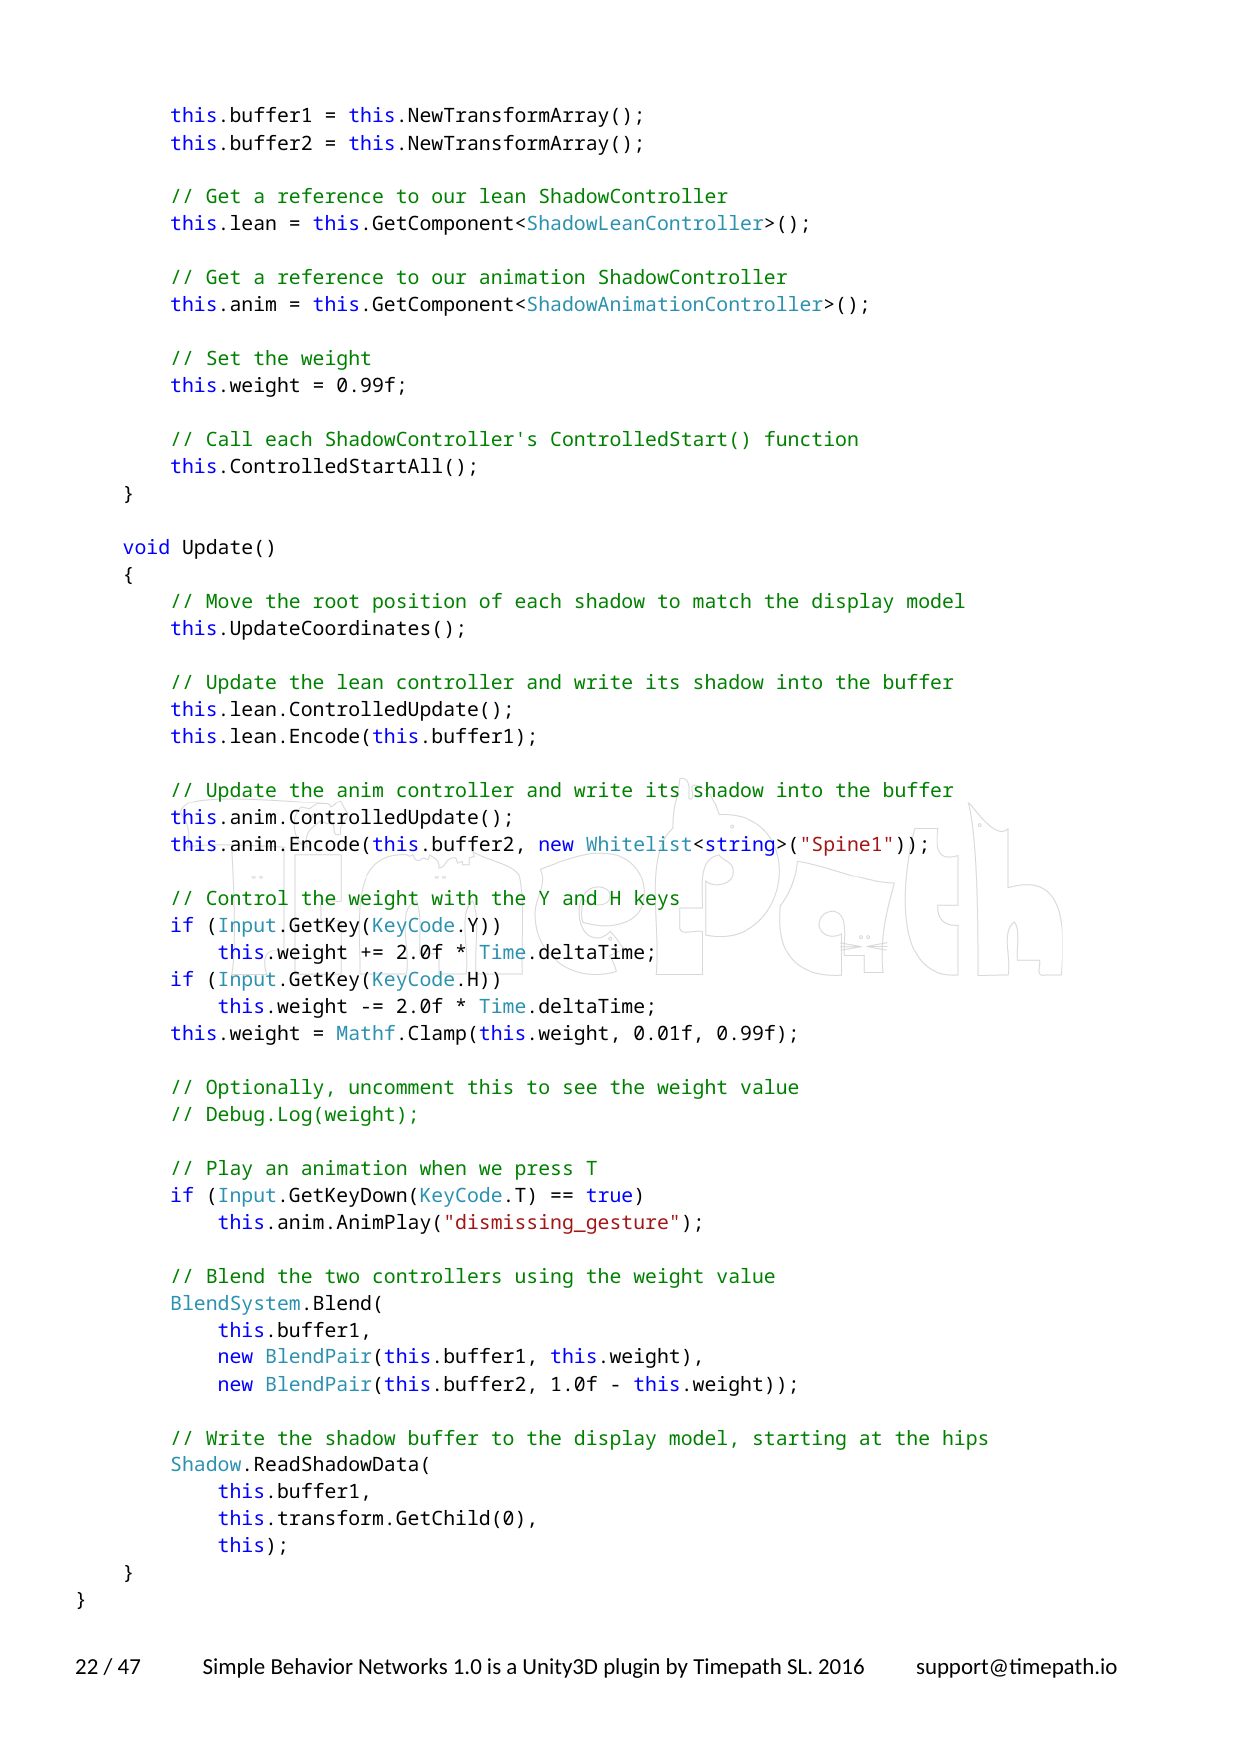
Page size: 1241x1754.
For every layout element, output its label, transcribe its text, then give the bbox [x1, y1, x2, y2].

text BlendSystem.Blend( [75, 1289, 1165, 1316]
text this.ControlledStartAll(); [75, 452, 1165, 479]
text { [75, 560, 1165, 587]
text this.weight = Mathf.Clamp(this.weight, 0.01f, 0.99f); [75, 1019, 1165, 1046]
text new BlendPair(this.buffer1, this.weight), [75, 1343, 1165, 1370]
text this.UpdateCoordinates(); [75, 614, 1165, 641]
text new BlendPair(this.buffer2, 1.0f - this.weight)); [75, 1370, 1165, 1397]
text // Call each ShadowController's ControlledStart() function [75, 426, 1165, 452]
text this.anim.AnimPlay("dismissing_gesture"); [75, 1208, 1165, 1235]
text // Get a reference to our lean ShadowController [75, 183, 1165, 210]
text this.lean.ControlledUpdate(); [75, 695, 1165, 722]
text this.buffer1, [75, 1316, 1165, 1343]
text if (Input.GetKeyDown(KeyCode.T) == true) [75, 1181, 1165, 1208]
text this.anim.Encode(this.buffer2, new Whitelist<string>("Spine1")); [75, 830, 1165, 857]
text this.buffer2 = this.NewTransformArray(); [75, 129, 1165, 156]
text if (Input.GetKey(KeyCode.Y)) [75, 911, 1165, 938]
text if (Input.GetKey(KeyCode.H)) [75, 965, 1165, 992]
text this.weight += 2.0f * Time.deltaTime; [75, 938, 1165, 965]
text this); [75, 1532, 1165, 1559]
text this.weight = 0.99f; [75, 372, 1165, 398]
text void Update() [75, 533, 1165, 560]
text this.lean = this.GetComponent<ShadowLeanController>(); [75, 210, 1165, 237]
text this.weight -= 2.0f * Time.deltaTime; [75, 992, 1165, 1019]
text // Move the root position of each shadow to match the display model [75, 587, 1165, 614]
text this.buffer1, [75, 1478, 1165, 1505]
text } [75, 1559, 1165, 1586]
text // Update the lean controller and write its shadow into the buffer [75, 668, 1165, 695]
text } [75, 1586, 1165, 1613]
text // Control the weight with the Y and H keys [75, 884, 1165, 911]
text // Blend the two controllers using the weight value [75, 1262, 1165, 1289]
text this.anim = this.GetComponent<ShadowAnimationController>(); [75, 291, 1165, 318]
text // Get a reference to our animation ShadowController [75, 264, 1165, 291]
text Shadow.ReadShadowData( [75, 1451, 1165, 1478]
text this.anim.ControlledUpdate(); [75, 803, 1165, 830]
text this.transform.GetChild(0), [75, 1505, 1165, 1532]
text // Write the shadow buffer to the display model, starting at the hips [75, 1424, 1165, 1451]
text } [75, 479, 1165, 506]
text // Debug.Log(weight); [75, 1100, 1165, 1127]
text this.lean.Encode(this.buffer1); [75, 722, 1165, 749]
text // Optionally, uncomment this to see the weight value [75, 1073, 1165, 1100]
text // Update the anim controller and write its shadow into the buffer [75, 776, 1165, 803]
text // Set the weight [75, 344, 1165, 372]
text this.buffer1 = this.NewTransformArray(); [75, 102, 1165, 129]
text // Play an animation when we press T [75, 1154, 1165, 1181]
